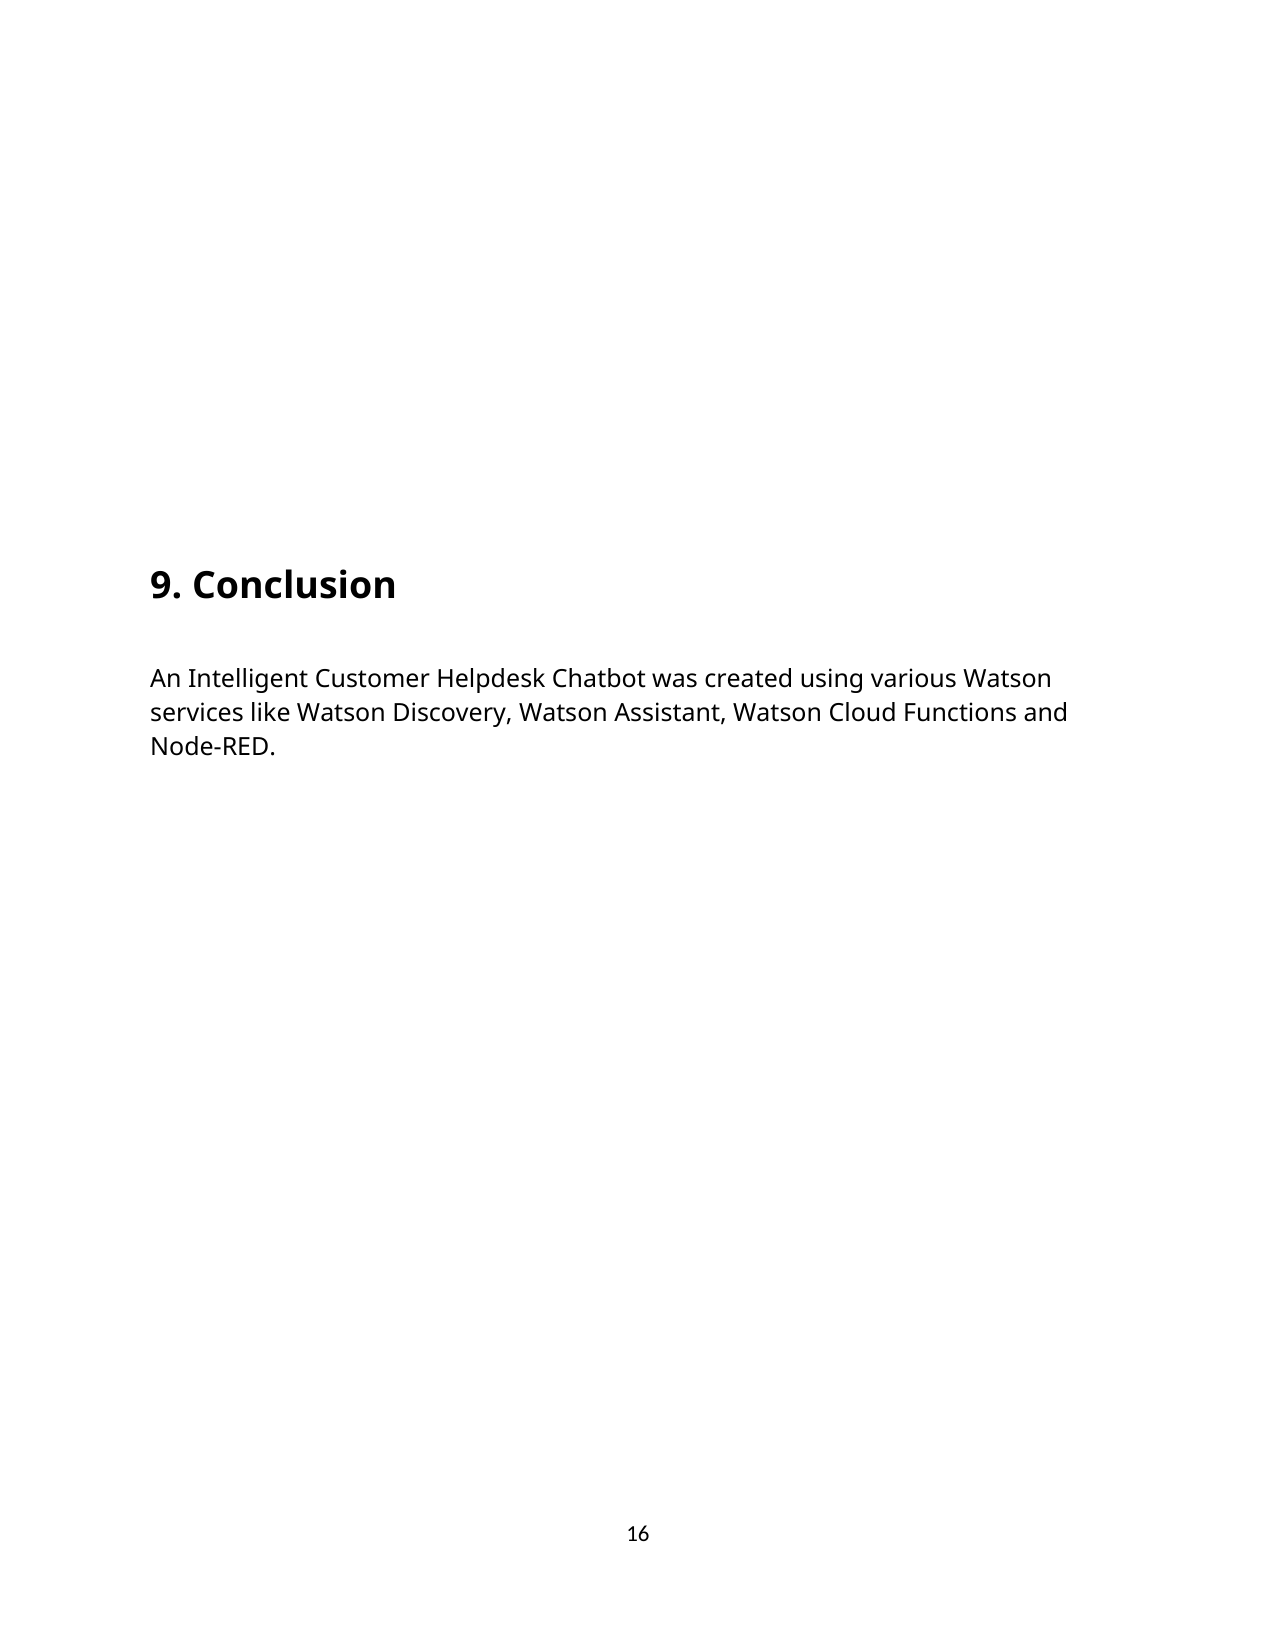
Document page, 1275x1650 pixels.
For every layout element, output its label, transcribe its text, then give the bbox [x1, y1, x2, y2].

text services like Watson Discovery, Watson Assistant, Watson Cloud Functions and [150, 694, 1125, 728]
text Node-RED. [150, 728, 1125, 763]
text 9. Conclusion [150, 558, 1125, 609]
text An Intelligent Customer Helpdesk Chatbot was created using various Watson [150, 660, 1125, 694]
